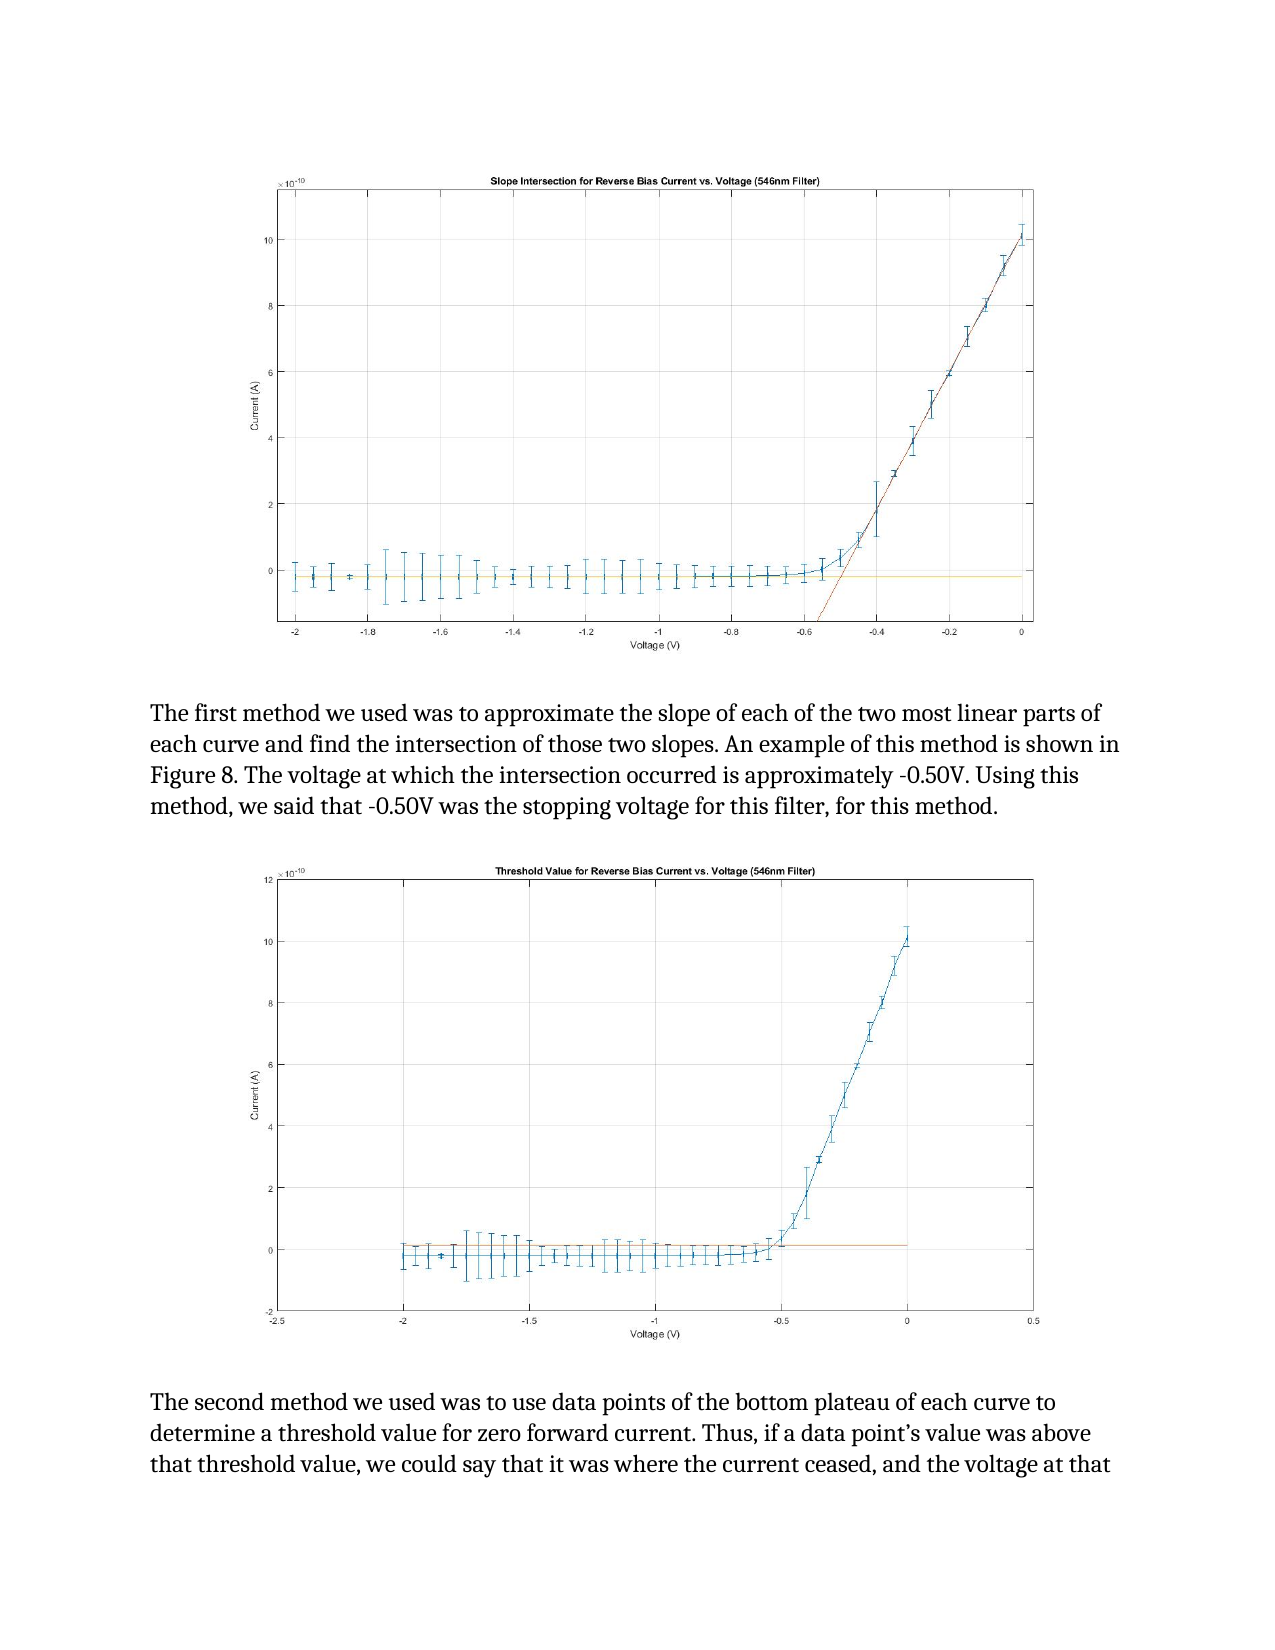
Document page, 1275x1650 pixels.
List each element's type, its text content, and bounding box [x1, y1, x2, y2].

text The first method we used was to approximate the slope of each of the two most linear parts of each curve and find the intersection of those two slopes. An example of this method is shown in Figure 8. The voltage at which the intersection occurred is approximately -0.50V. Using this method, we said that -0.50V was the stopping voltage for this filter, for this method. [150, 698, 1125, 820]
picture [150, 150, 1125, 680]
picture [150, 839, 1125, 1369]
